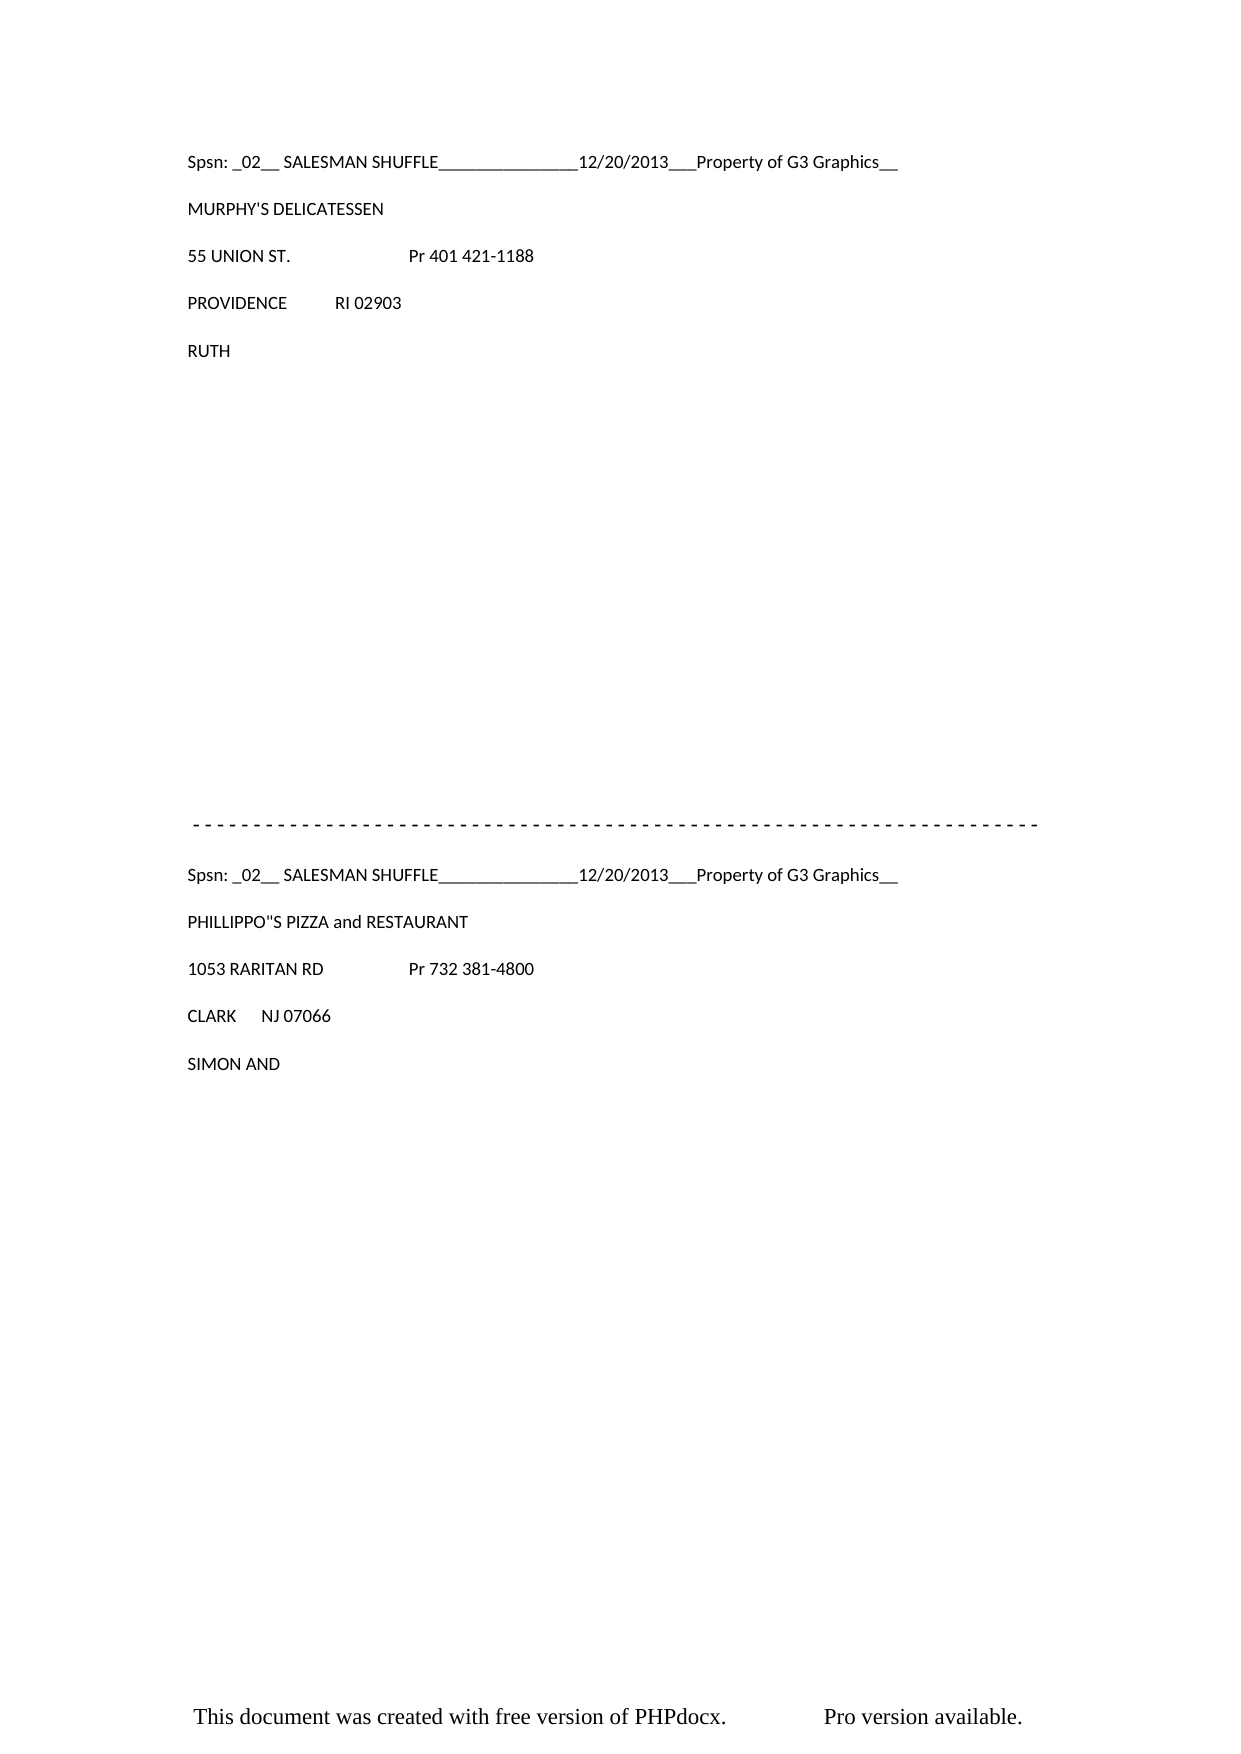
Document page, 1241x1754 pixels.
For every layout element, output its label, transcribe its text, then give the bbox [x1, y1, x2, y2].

text PROVIDENCE RI 02903 [187, 292, 1053, 314]
text 1053 RARITAN RD Pr 732 381-4800 [187, 957, 1053, 980]
text Spsn: _02__ SALESMAN SHUFFLE_______________12/20/2013___Property of G3 Graphics__ [187, 150, 1053, 173]
text Spsn: _02__ SALESMAN SHUFFLE_______________12/20/2013___Property of G3 Graphics__ [187, 863, 1053, 886]
text 55 UNION ST. Pr 401 421-1188 [187, 244, 1053, 267]
text CLARK NJ 07066 [187, 1005, 1053, 1028]
text PHILLIPPO"S PIZZA and RESTAURANT [187, 910, 1053, 933]
text MURPHY'S DELICATESSEN [187, 197, 1053, 220]
text SIMON AND [187, 1052, 1053, 1075]
text - - - - - - - - - - - - - - - - - - - - - - - - - - - - - - - - - - - - - - - - - - - - - - - - - - - - - - - - - - - - - - - - - - - - - - [187, 810, 1053, 838]
text RUTH [187, 339, 1053, 362]
